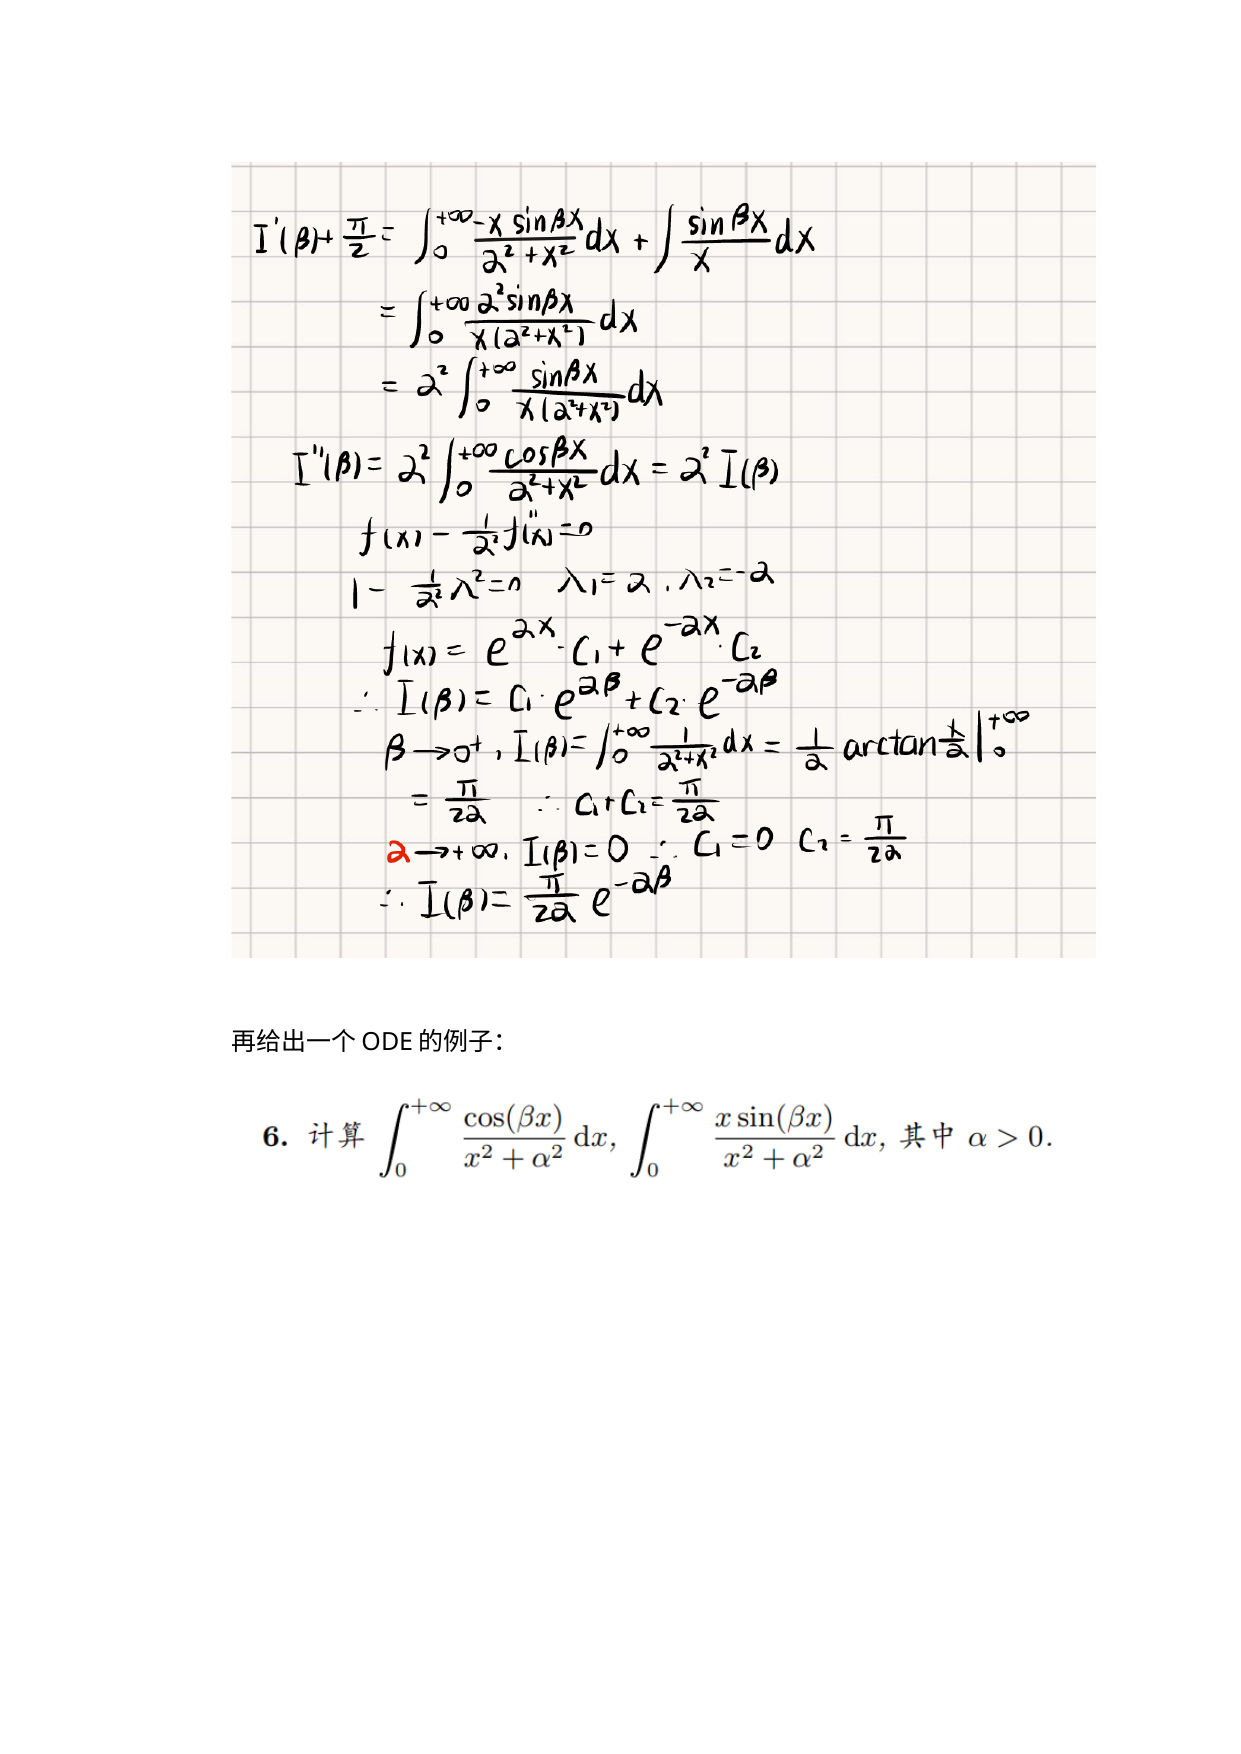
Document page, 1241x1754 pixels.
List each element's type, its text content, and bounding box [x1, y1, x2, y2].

list 再给出一个ODE的例子： [187, 1007, 1053, 1072]
picture [231, 1072, 1096, 1209]
picture [231, 162, 1097, 958]
